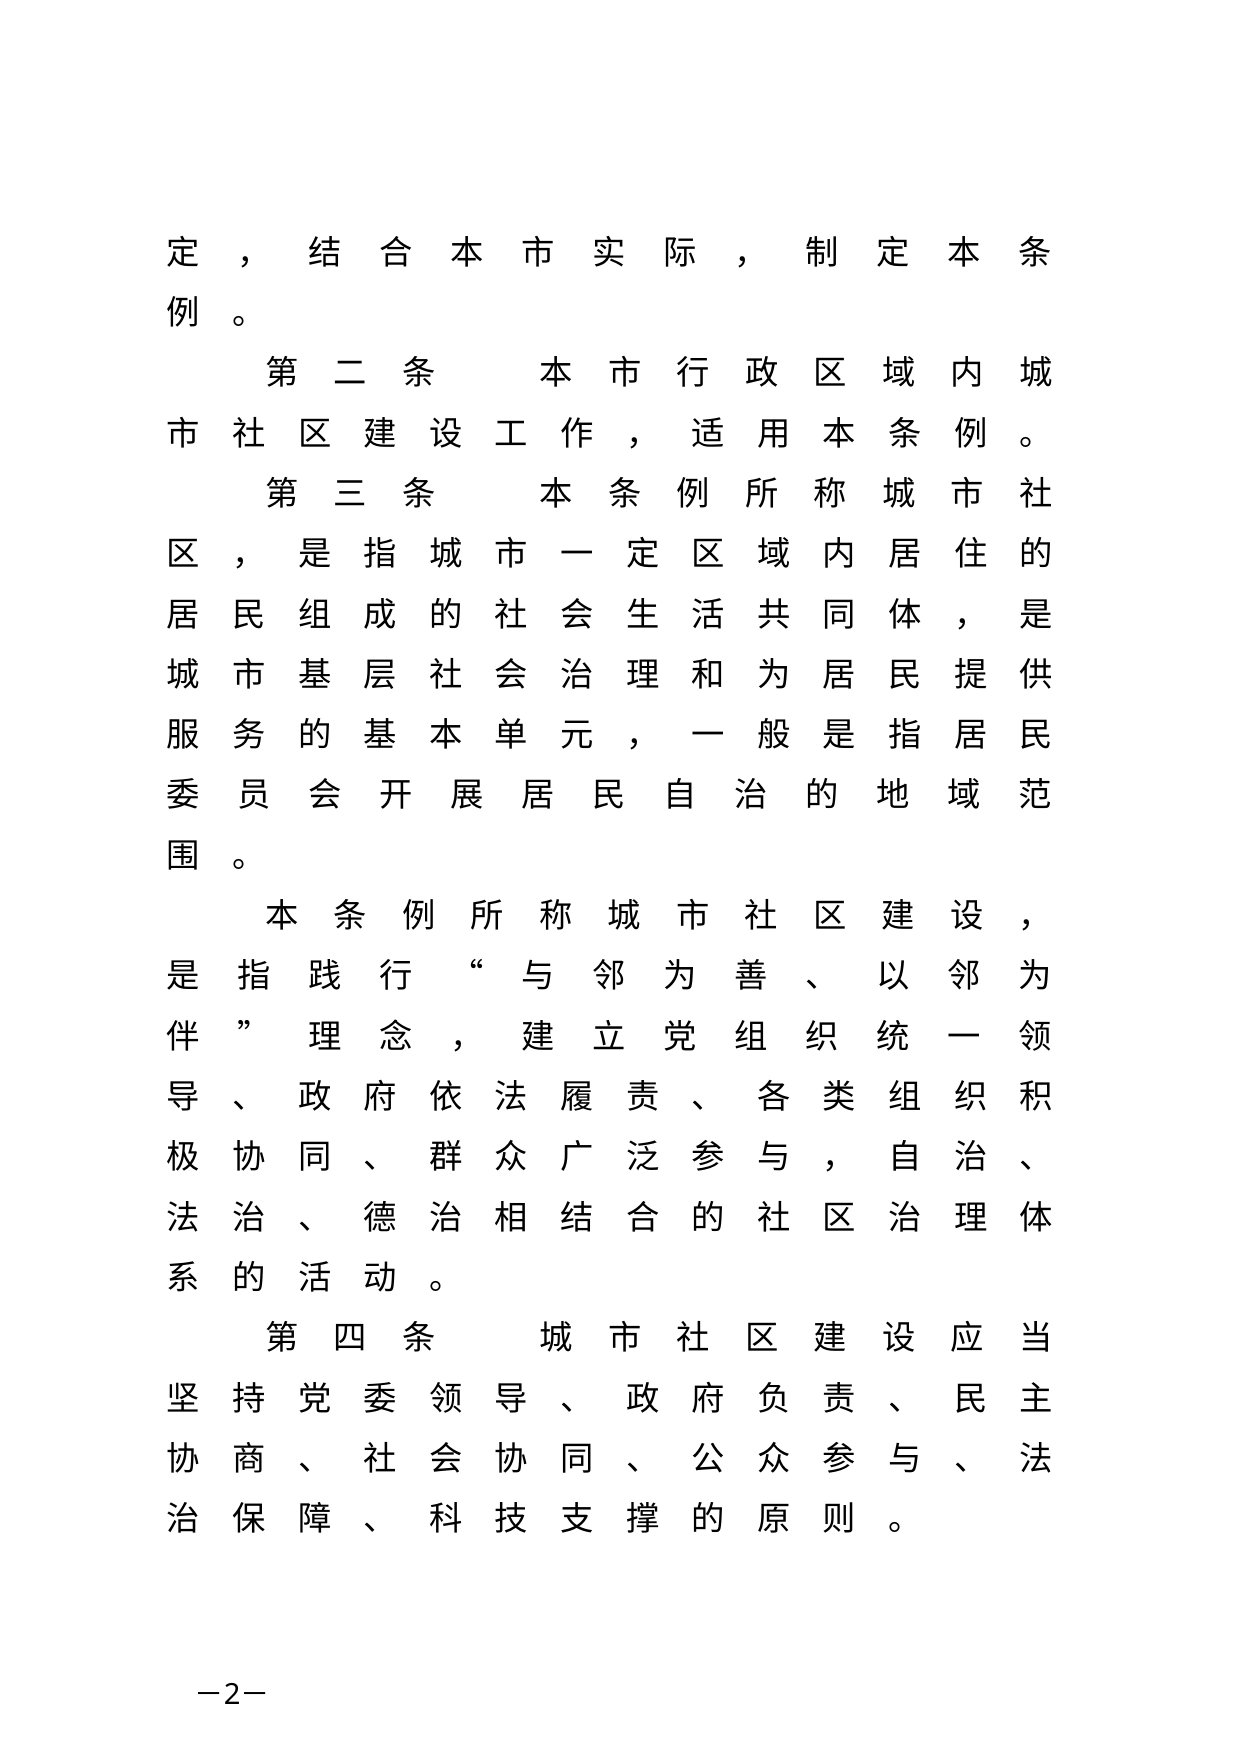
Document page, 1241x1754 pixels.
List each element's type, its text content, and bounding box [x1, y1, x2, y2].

text 第四条 城市社区建设应当坚持党委领导、政府负责、民主协商、社会协同、公众参与、法治保障、科技支撑的原则。 [167, 1305, 1085, 1546]
text 第二条 本市行政区域内城市社区建设工作，适用本条例。 [167, 340, 1085, 461]
text 第三条 本条例所称城市社区，是指城市一定区域内居住的居民组成的社会生活共同体，是城市基层社会治理和为居民提供服务的基本单元，一般是指居民委员会开展居民自治的地域范围。 [167, 461, 1085, 883]
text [167, 219, 1085, 340]
text 本条例所称城市社区建设，是指践行“与邻为善、以邻为伴”理念，建立党组织统一领导、政府依法履责、各类组织积极协同、群众广泛参与，自治、法治、德治相结合的社区治理体系的活动。 [167, 883, 1085, 1305]
